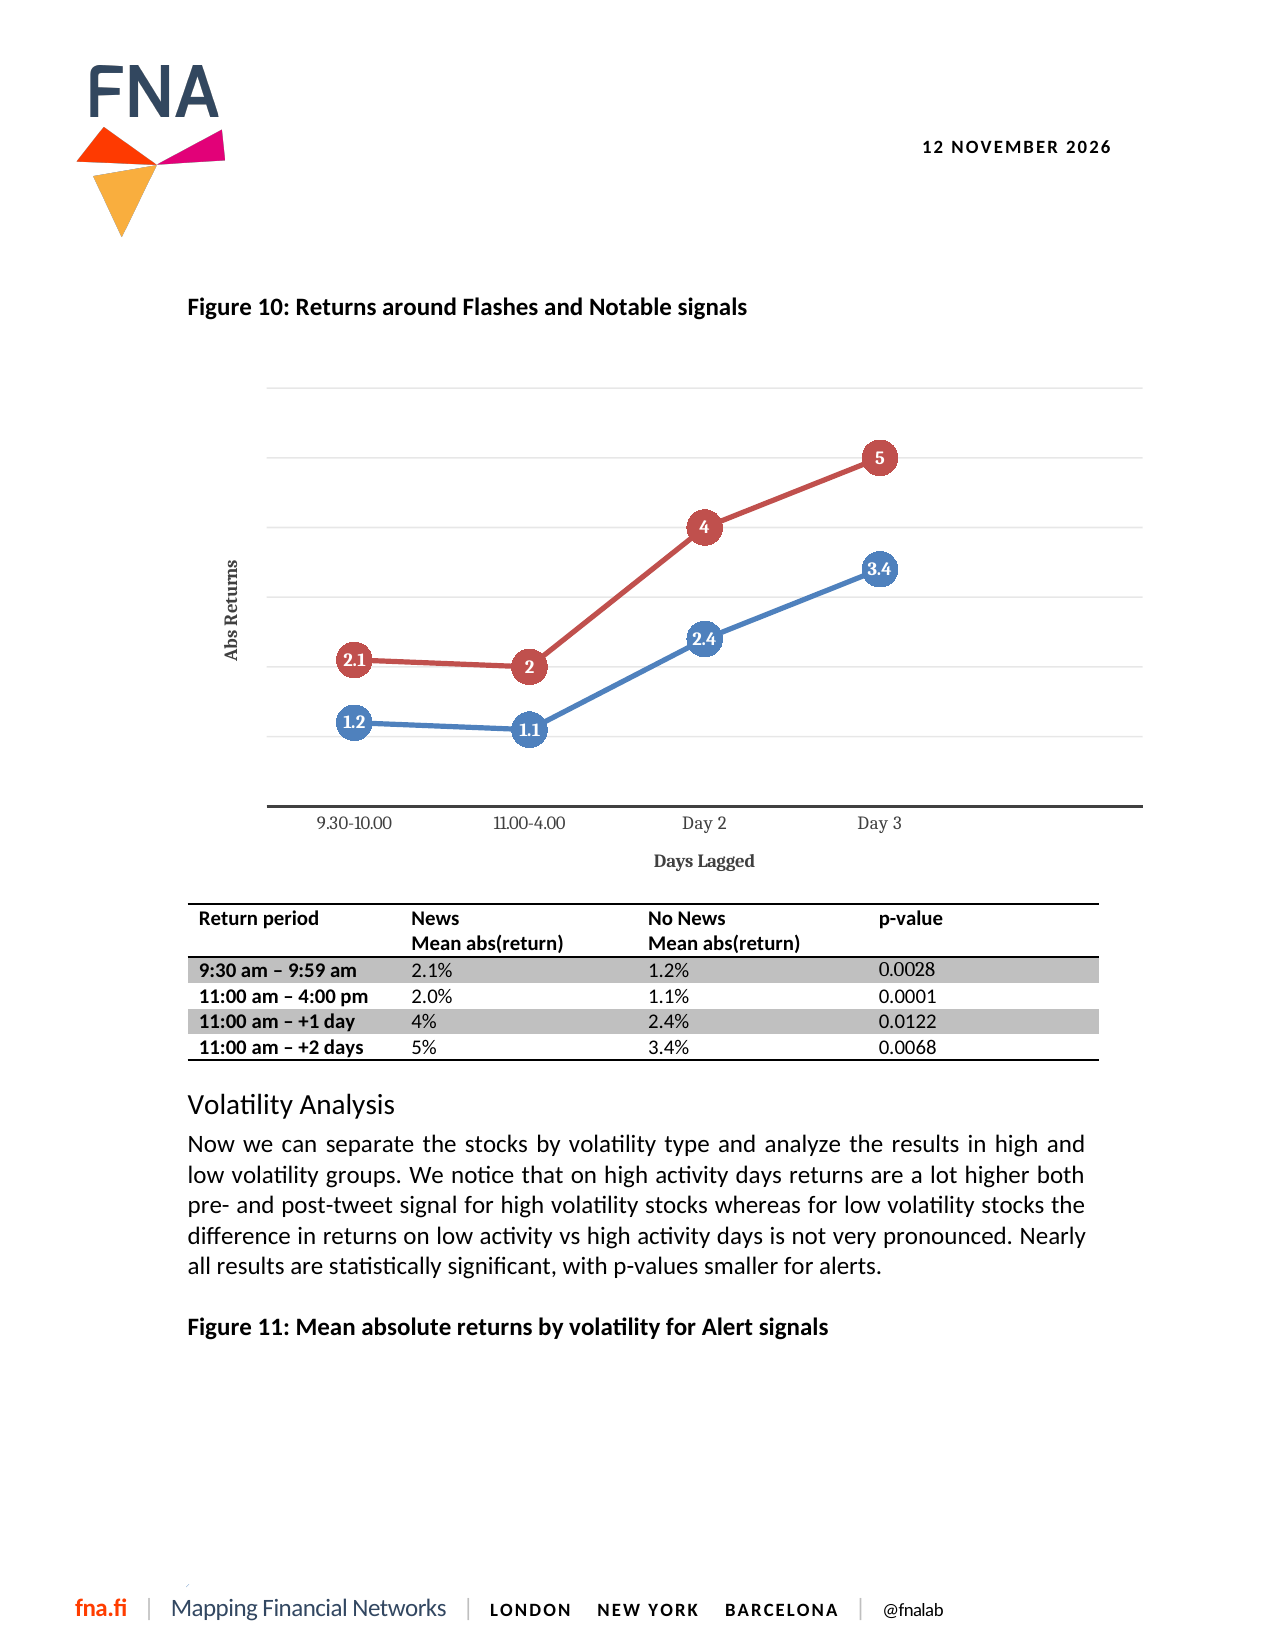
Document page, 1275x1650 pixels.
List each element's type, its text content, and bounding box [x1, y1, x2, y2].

table_cell 1.2% [637, 958, 867, 983]
table_cell 0.0001 [867, 983, 1099, 1008]
table_cell 2.4% [637, 1009, 867, 1034]
table_cell 3.4% [637, 1034, 867, 1059]
table_cell 11:00 am – +1 day [188, 1009, 400, 1034]
table_cell 9:30 am – 9:59 am [188, 958, 400, 983]
table_header Return period [188, 905, 400, 956]
table_cell 0.0028 [867, 958, 1099, 983]
table_header News Mean abs(return) [400, 905, 637, 956]
table_cell 2.0% [400, 983, 637, 1008]
table_header p-value [867, 905, 1099, 956]
table_header No News Mean abs(return) [637, 905, 867, 956]
table_cell 0.0068 [867, 1034, 1099, 1059]
table_cell 2.1% [400, 958, 637, 983]
text Now we can separate the stocks by volatility type and analyze the results in high and low volatility groups. We notice that on high activity days returns are a lot higher both pre- and post-tweet signal for high volatility stocks whereas for low volatility stocks the difference in returns on low activity vs high activity days is not very pronounced. Nearly all results are statistically significant, with p-values smaller for alerts. [187, 1128, 1087, 1281]
picture [75, 126, 226, 238]
table_cell 5% [400, 1034, 637, 1059]
text Figure 10: Returns around Flashes and Notable signals [187, 291, 1087, 321]
table_cell 11:00 am – 4:00 pm [188, 983, 400, 1008]
table_cell 11:00 am – +2 days [188, 1034, 400, 1059]
table_cell 4% [400, 1009, 637, 1034]
text Figure 11: Mean absolute returns by volatility for Alert signals [187, 1311, 1087, 1342]
table_cell 1.1% [637, 983, 867, 1008]
subtitle Volatility Analysis [187, 1086, 1087, 1122]
table_cell 0.0122 [867, 1009, 1099, 1034]
picture [90, 65, 219, 117]
